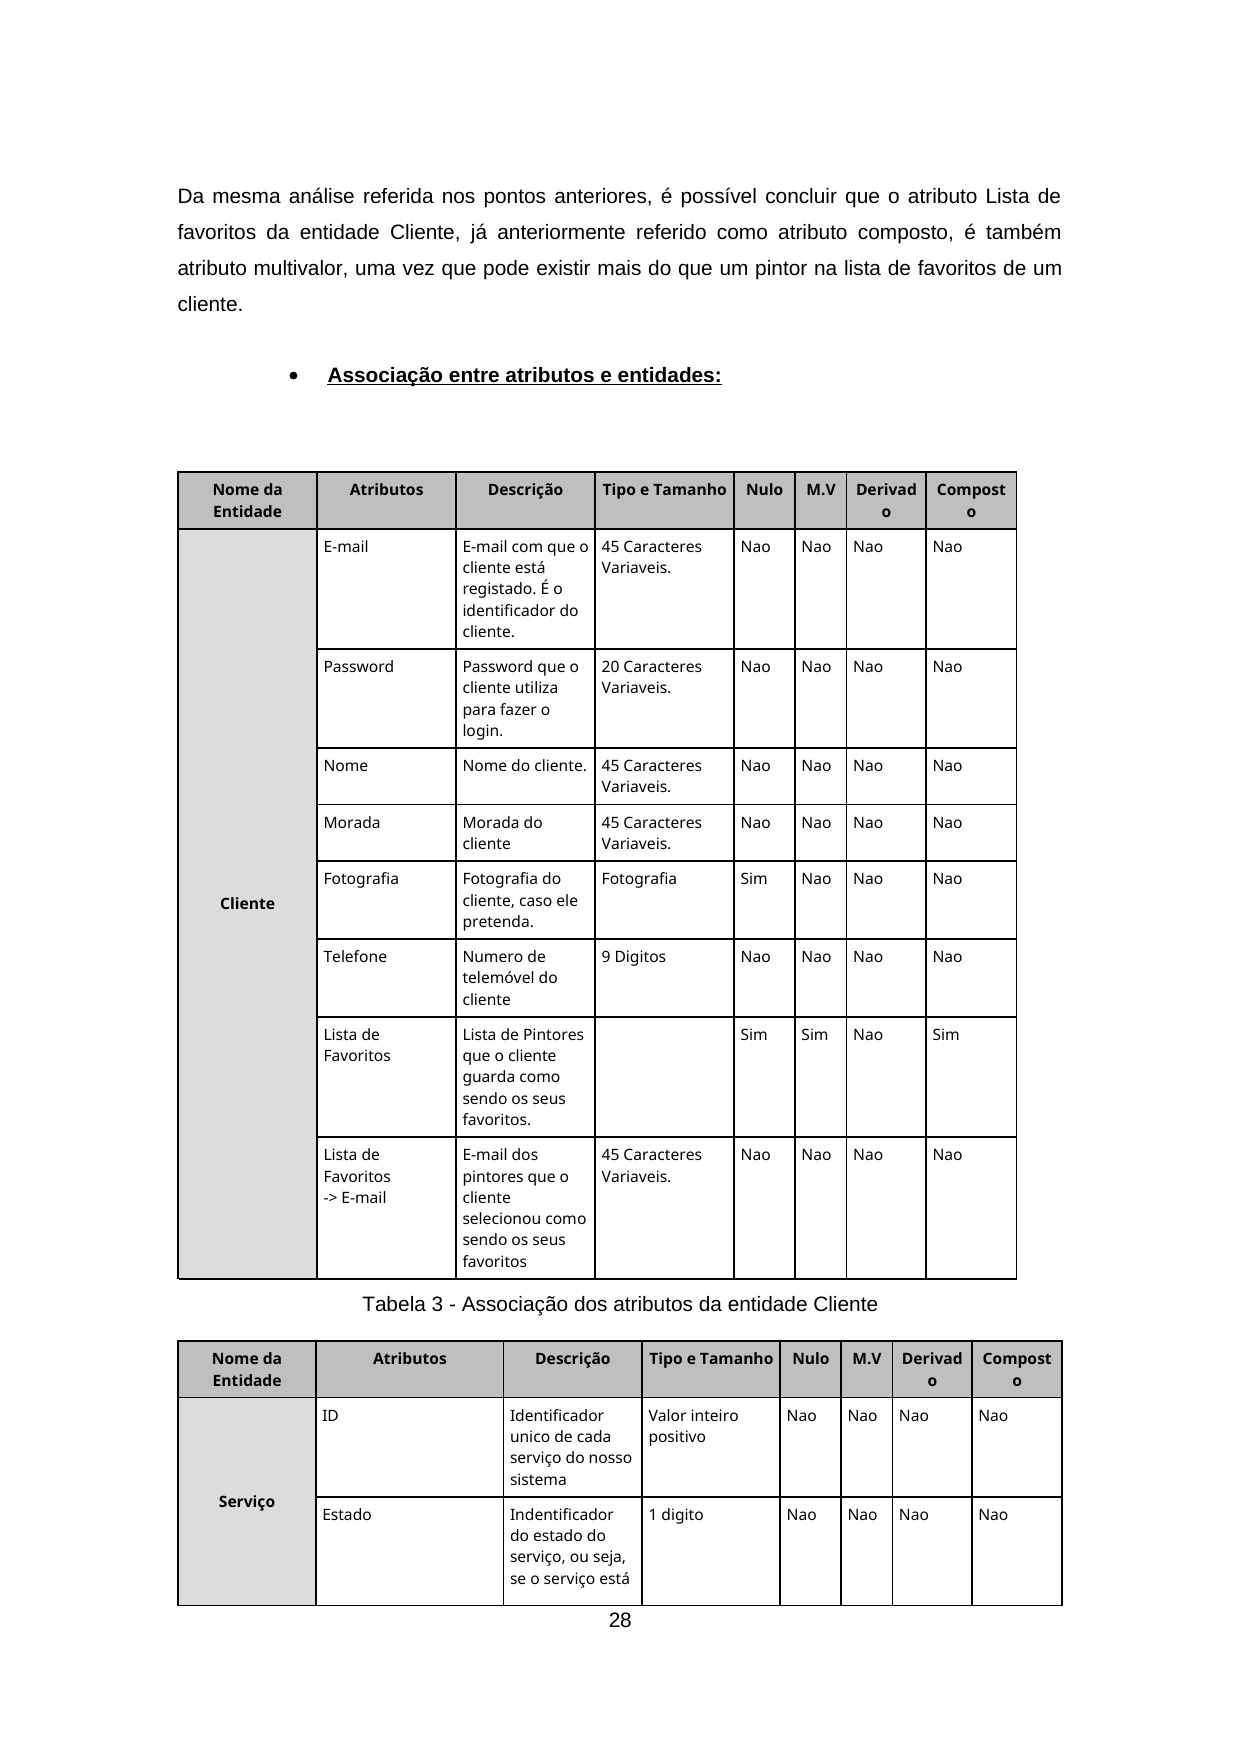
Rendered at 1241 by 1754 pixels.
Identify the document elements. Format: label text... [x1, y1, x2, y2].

table_cell Nao [927, 940, 1016, 1016]
table_cell Nao [973, 1498, 1061, 1605]
table_cell Nao [847, 862, 925, 938]
table_cell Identificador unico de cada serviço do nosso sistema [504, 1398, 641, 1496]
table_cell Sim [927, 1018, 1016, 1136]
table_cell Nao [847, 940, 925, 1016]
table_cell ID [317, 1398, 503, 1496]
table_cell Sim [796, 1018, 846, 1136]
table_cell E-mail com que o cliente está registado. É o identificador do cliente. [457, 530, 594, 648]
table_cell Password que o cliente utiliza para fazer o login. [457, 650, 594, 747]
table_cell Sim [735, 1018, 794, 1136]
table_cell Nao [796, 530, 846, 648]
table_header Derivado [893, 1342, 971, 1397]
table_cell Nao [796, 940, 846, 1016]
text Tabela 3 - Associação dos atributos da entidade Cliente [177, 1292, 1063, 1316]
table_cell Nao [847, 650, 925, 747]
table_cell 1 digito [643, 1498, 779, 1605]
table_cell Morada [318, 805, 455, 860]
table_cell Nao [927, 862, 1016, 938]
table_header Descrição [504, 1342, 641, 1397]
table_cell 45 Caracteres Variaveis. [596, 1138, 733, 1278]
table_cell 45 Caracteres Variaveis. [596, 805, 733, 860]
table_cell 45 Caracteres Variaveis. [596, 530, 733, 648]
table_cell Nao [735, 940, 794, 1016]
table_cell E-mail [318, 530, 455, 648]
table_cell Morada do cliente [457, 805, 594, 860]
table_header M.V [796, 473, 846, 528]
table_cell 9 Digitos [596, 940, 733, 1016]
table_header Derivado [847, 473, 925, 528]
table_cell Nao [796, 749, 846, 804]
table_cell Nao [842, 1398, 892, 1496]
table_header Nome da Entidade [179, 473, 316, 528]
table_cell Nao [927, 1138, 1016, 1278]
table_cell Nao [735, 650, 794, 747]
table_header Tipo e Tamanho [643, 1342, 779, 1397]
table_header Atributos [318, 473, 455, 528]
table_cell Nao [781, 1498, 840, 1605]
table_cell Lista de Favoritos -> E-mail [318, 1138, 455, 1278]
table_cell Nao [927, 650, 1016, 747]
table_cell Nao [796, 805, 846, 860]
table_cell Fotografia [596, 862, 733, 938]
table_cell Nao [927, 805, 1016, 860]
table_cell Nao [847, 530, 925, 648]
table_header M.V [842, 1342, 892, 1397]
table_cell Nao [893, 1398, 971, 1496]
table_cell Nao [847, 1138, 925, 1278]
table_header Composto [927, 473, 1016, 528]
table_cell Lista de Favoritos [318, 1018, 455, 1136]
list Associação entre atributos e entidades: [290, 363, 1063, 387]
table_cell Lista de Pintores que o cliente guarda como sendo os seus favoritos. [457, 1018, 594, 1136]
table_cell Password [318, 650, 455, 747]
text Da mesma análise referida nos pontos anteriores, é possível concluir que o atributo Lista de favoritos da entidade Cliente, já anteriormente referido como atributo composto, é também atributo multivalor, uma vez que pode existir mais do que um pintor na lista de favoritos de um cliente. [177, 184, 1063, 315]
table_cell Nao [735, 1138, 794, 1278]
table_cell Telefone [318, 940, 455, 1016]
table_header Composto [973, 1342, 1061, 1397]
table_cell Sim [735, 862, 794, 938]
table_cell 45 Caracteres Variaveis. [596, 749, 733, 804]
table_cell Fotografia do cliente, caso ele pretenda. [457, 862, 594, 938]
table_cell Numero de telemóvel do cliente [457, 940, 594, 1016]
table_header Nulo [781, 1342, 840, 1397]
table_cell [596, 1018, 733, 1136]
table_cell Nao [796, 862, 846, 938]
table_cell Nao [847, 749, 925, 804]
table_header Atributos [317, 1342, 503, 1397]
table_cell Nao [735, 530, 794, 648]
table_header Nulo [735, 473, 794, 528]
table_header Nome da Entidade [179, 1342, 315, 1397]
table_cell Nome do cliente. [457, 749, 594, 804]
table_cell Nao [796, 650, 846, 747]
table_cell Estado [317, 1498, 503, 1605]
table_cell Nao [893, 1498, 971, 1605]
table_cell Nao [735, 749, 794, 804]
table_cell Nao [847, 1018, 925, 1136]
table_cell Nao [973, 1398, 1061, 1496]
table_cell Valor inteiro positivo [643, 1398, 779, 1496]
table_header Descrição [457, 473, 594, 528]
table_cell Nao [781, 1398, 840, 1496]
table_cell Nome [318, 749, 455, 804]
table_cell Serviço [179, 1398, 315, 1605]
table_header Tipo e Tamanho [596, 473, 733, 528]
table_cell Nao [735, 805, 794, 860]
table_cell Nao [927, 530, 1016, 648]
table_cell Fotografia [318, 862, 455, 938]
table_cell Nao [842, 1498, 892, 1605]
table_cell Nao [796, 1138, 846, 1278]
table_cell 20 Caracteres Variaveis. [596, 650, 733, 747]
table_cell Indentificador do estado do serviço, ou seja, se o serviço está acabado, pendente, ou por iniciar. [504, 1498, 641, 1605]
table_cell Cliente [179, 530, 316, 1278]
table_cell Nao [927, 749, 1016, 804]
table_cell E-mail dos pintores que o cliente selecionou como sendo os seus favoritos [457, 1138, 594, 1278]
table_cell Nao [847, 805, 925, 860]
